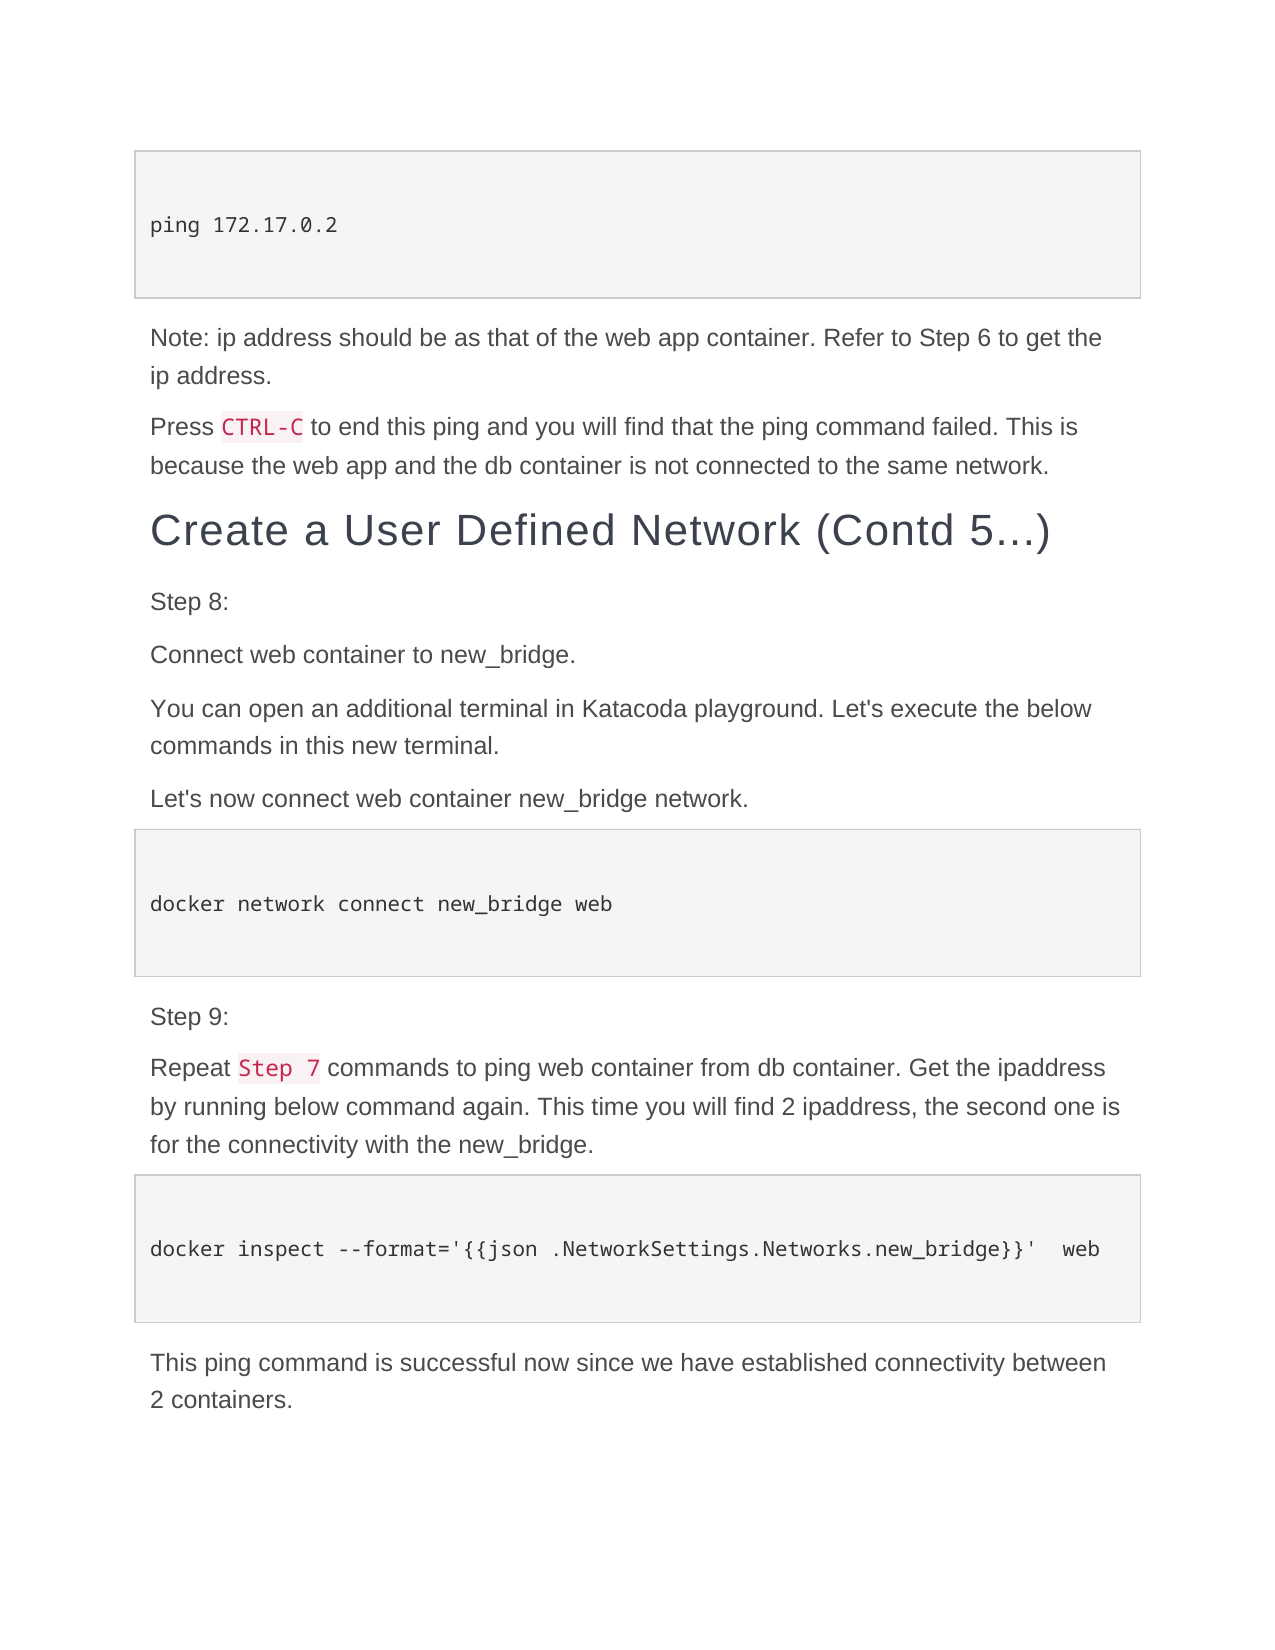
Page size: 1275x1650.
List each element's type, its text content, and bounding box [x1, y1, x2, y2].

text Connect web container to new_bridge. [150, 632, 1125, 669]
text docker network connect new_bridge web [136, 873, 1140, 917]
text Repeat Step 7 commands to ping web container from db container. Get the ipaddress by running below command again. This time you will find 2 ipaddress, the second one is for the connectivity with the new_bridge. [150, 1046, 1125, 1159]
text You can open an additional terminal in Katacoda playground. Let's execute the below commands in this new terminal. [150, 685, 1125, 760]
text Let's now connect web container new_bridge network. [150, 775, 1125, 813]
subtitle Create a User Defined Network (Contd 5...) [150, 496, 1125, 555]
text Step 9: [150, 993, 1125, 1031]
text This ping command is successful now since we have established connectivity between 2 containers. [150, 1339, 1125, 1414]
text docker inspect --format='{{json .NetworkSettings.Networks.new_bridge}}' web [136, 1218, 1140, 1262]
text ping 172.17.0.2 [136, 194, 1140, 238]
text Note: ip address should be as that of the web app container. Refer to Step 6 to get the ip address. [150, 314, 1125, 389]
text Press CTRL-C to end this ping and you will find that the ping command failed. This is because the web app and the db container is not connected to the same network. [150, 405, 1125, 480]
text Step 8: [150, 578, 1125, 616]
